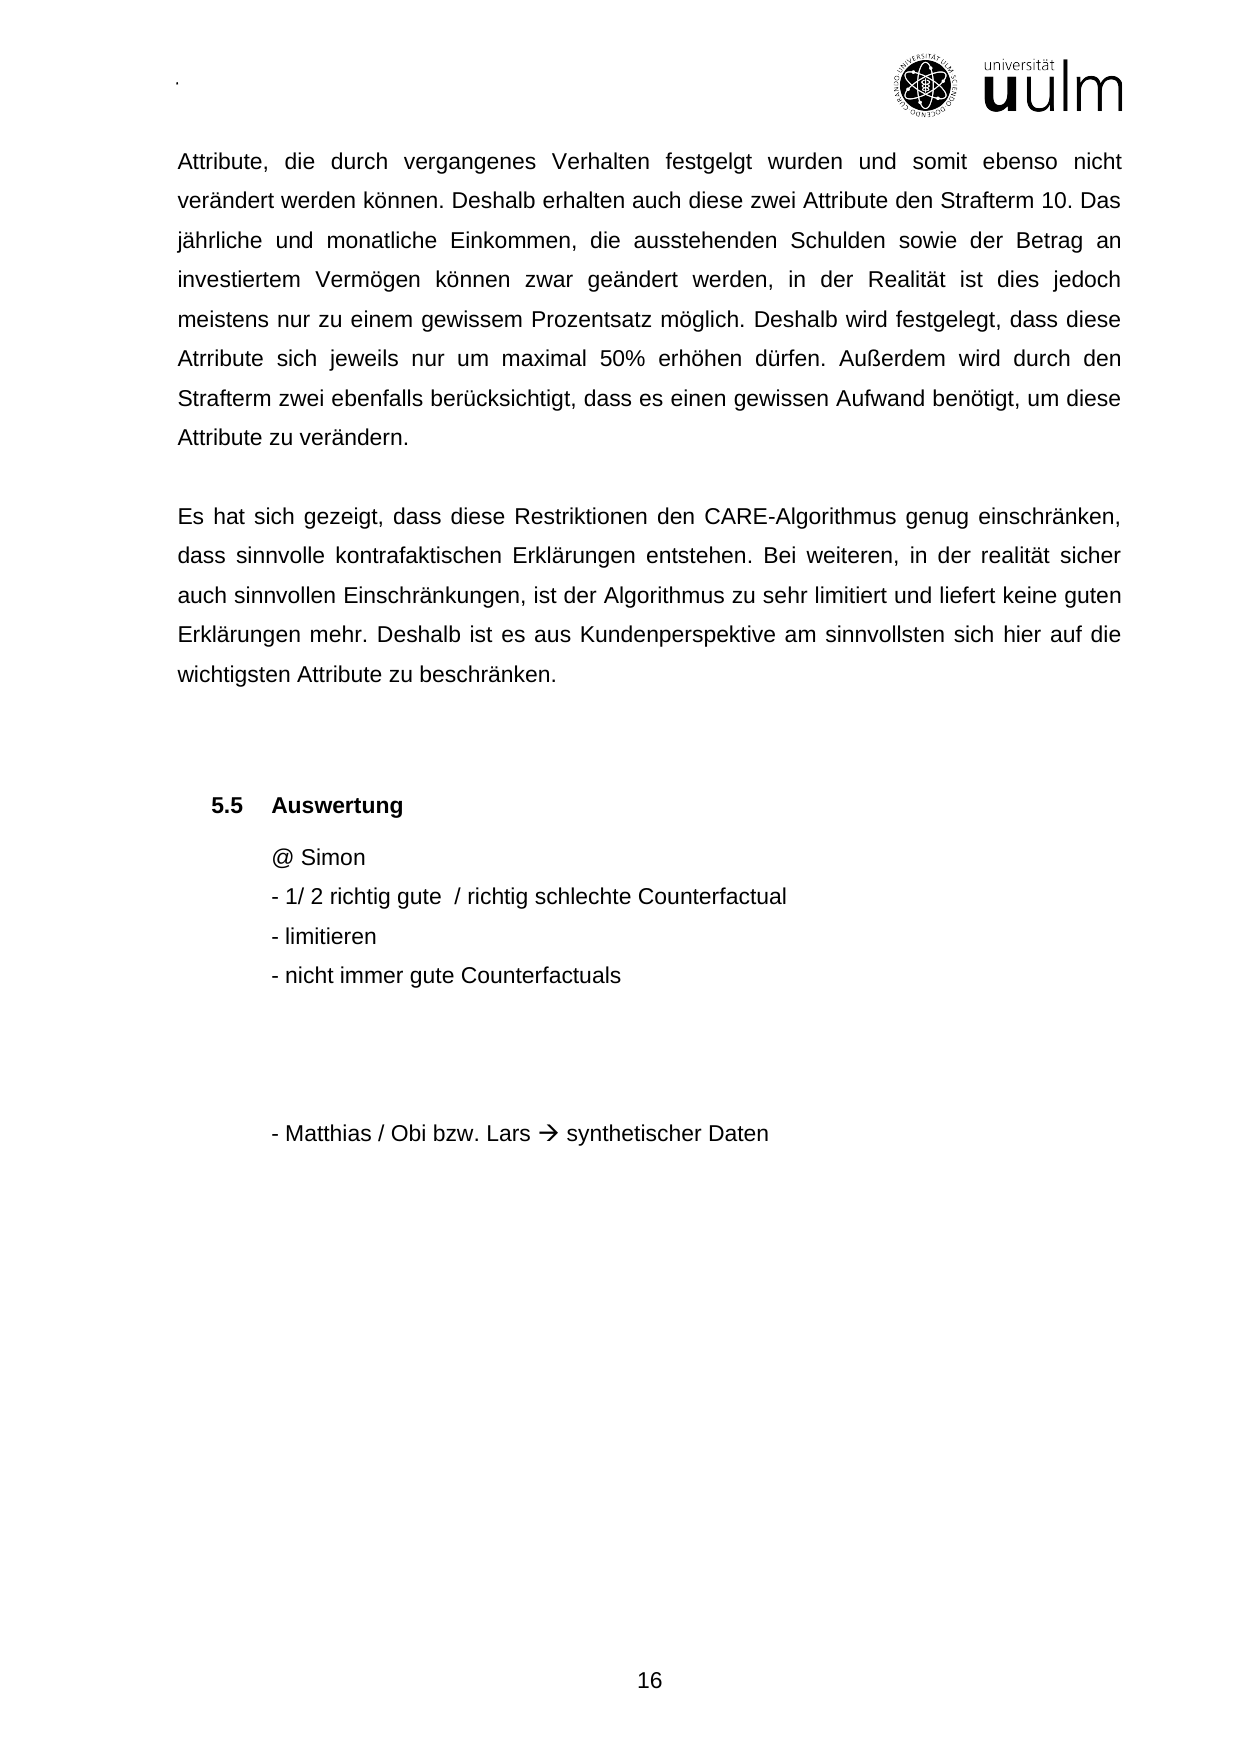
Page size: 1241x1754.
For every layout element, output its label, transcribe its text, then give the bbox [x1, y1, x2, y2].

text - 1/ 2 richtig gute / richtig schlechte Counterfactual [271, 883, 1122, 910]
text - Matthias / Obi bzw. Lars synthetischer Daten [271, 1120, 1122, 1147]
text Es hat sich gezeigt, dass diese Restriktionen den CARE-Algorithmus genug einschränken, dass sinnvolle kontrafaktischen Erklärungen entstehen. Bei weiteren, in der realität sicher auch sinnvollen Einschränkungen, ist der Algorithmus zu sehr limitiert und liefert keine guten Erklärungen mehr. Deshalb ist es aus Kundenperspektive am sinnvollsten sich hier auf die wichtigsten Attribute zu beschränken. [177, 503, 1122, 687]
text - nicht immer gute Counterfactuals [271, 962, 1122, 989]
text - limitieren [271, 923, 1122, 949]
text @ Simon [271, 844, 1122, 870]
picture [893, 53, 1123, 118]
subtitle Auswertung [211, 792, 1122, 818]
